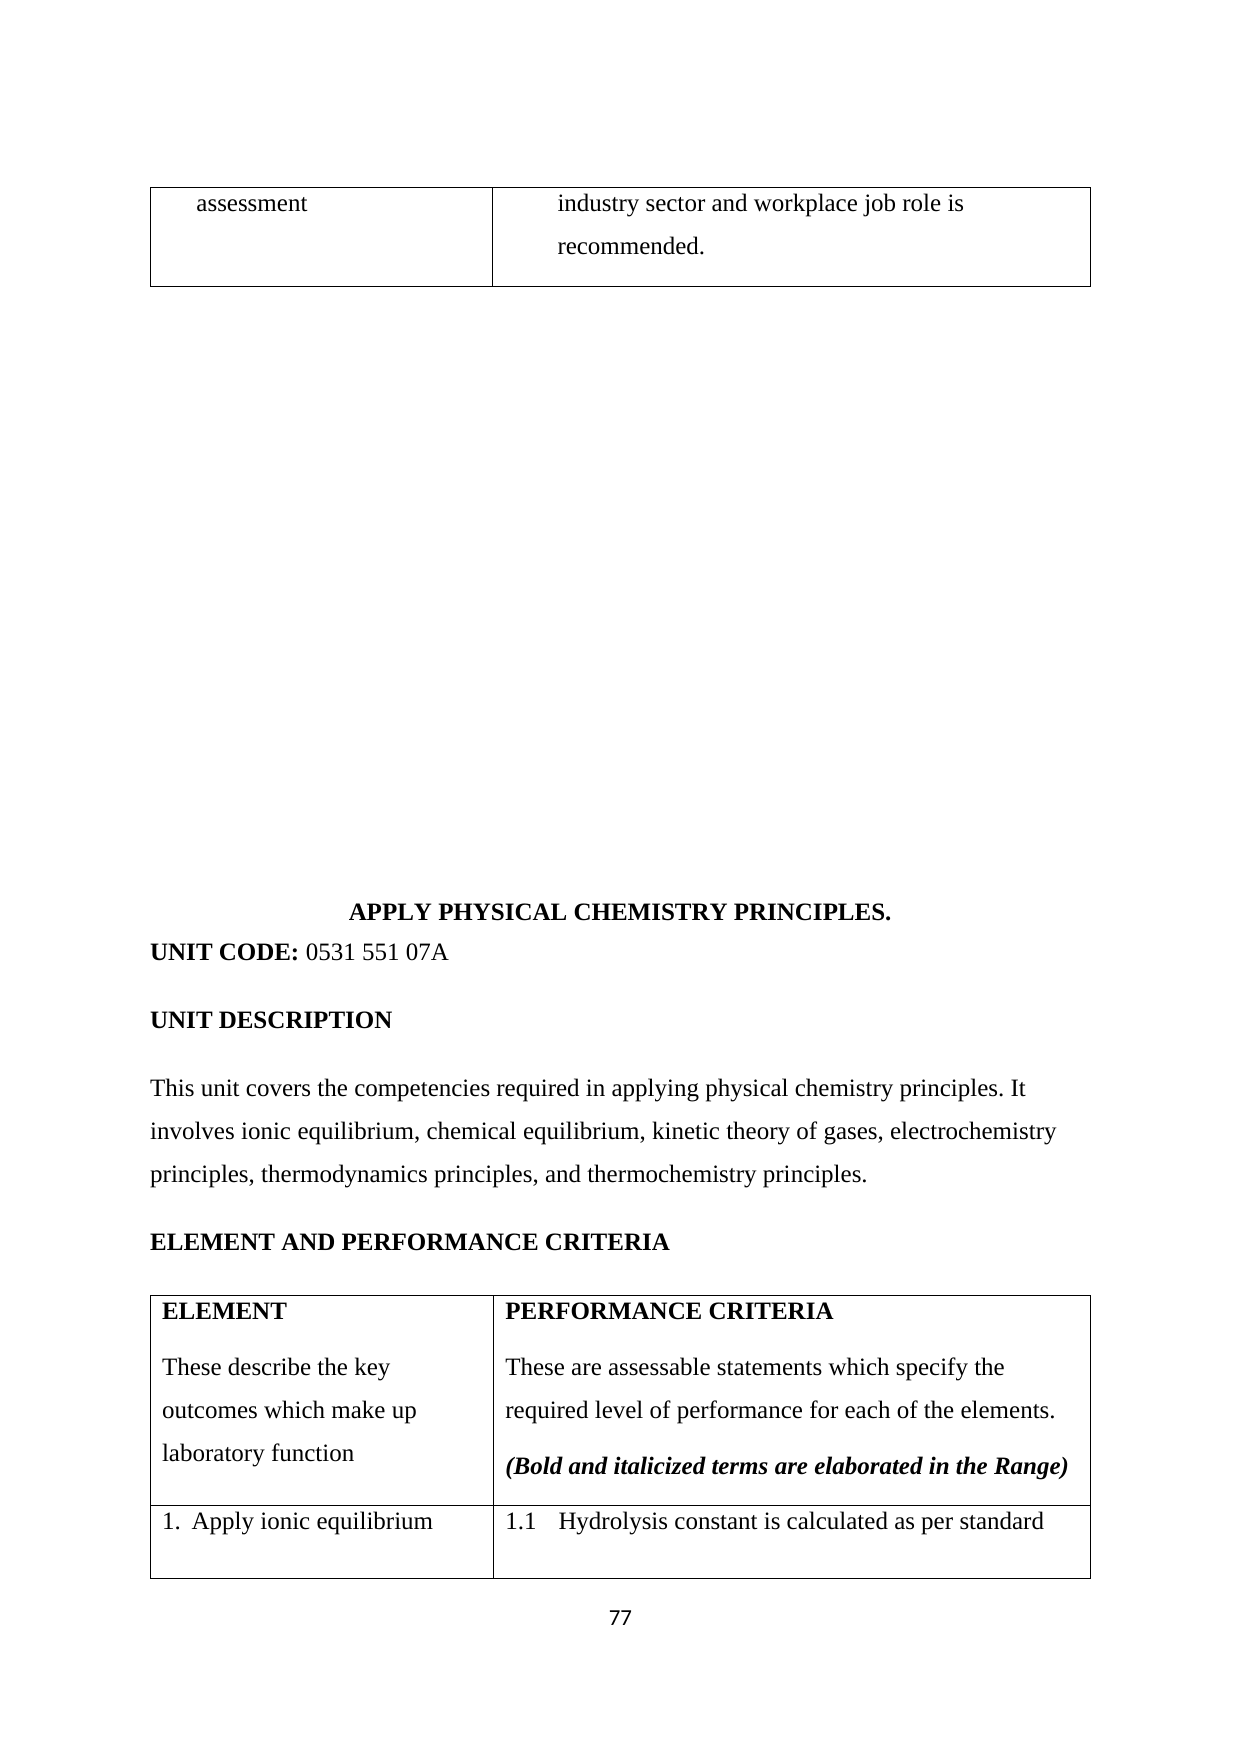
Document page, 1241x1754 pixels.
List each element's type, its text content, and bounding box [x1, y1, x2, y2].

text UNIT CODE: 0531 551 07A [150, 937, 1090, 965]
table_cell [151, 1506, 493, 1578]
text ELEMENT AND PERFORMANCE CRITERIA [150, 1227, 1090, 1256]
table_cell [493, 188, 1090, 286]
text This unit covers the competencies required in applying physical chemistry principles. It involves ionic equilibrium, chemical equilibrium, kinetic theory of gases, electrochemistry principles, thermodynamics principles, and thermochemistry principles. [150, 1073, 1090, 1188]
text UNIT DESCRIPTION [150, 1005, 1090, 1033]
subtitle APPLY PHYSICAL CHEMISTRY PRINCIPLES. [150, 897, 1090, 926]
table_header ELEMENT These describe the key outcomes which make up laboratory function [151, 1296, 493, 1505]
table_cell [151, 188, 492, 286]
table_header PERFORMANCE CRITERIA These are assessable statements which specify the required level of performance for each of the elements. (Bold and italicized terms are elaborated in the Range) [494, 1296, 1090, 1505]
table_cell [494, 1506, 1090, 1578]
